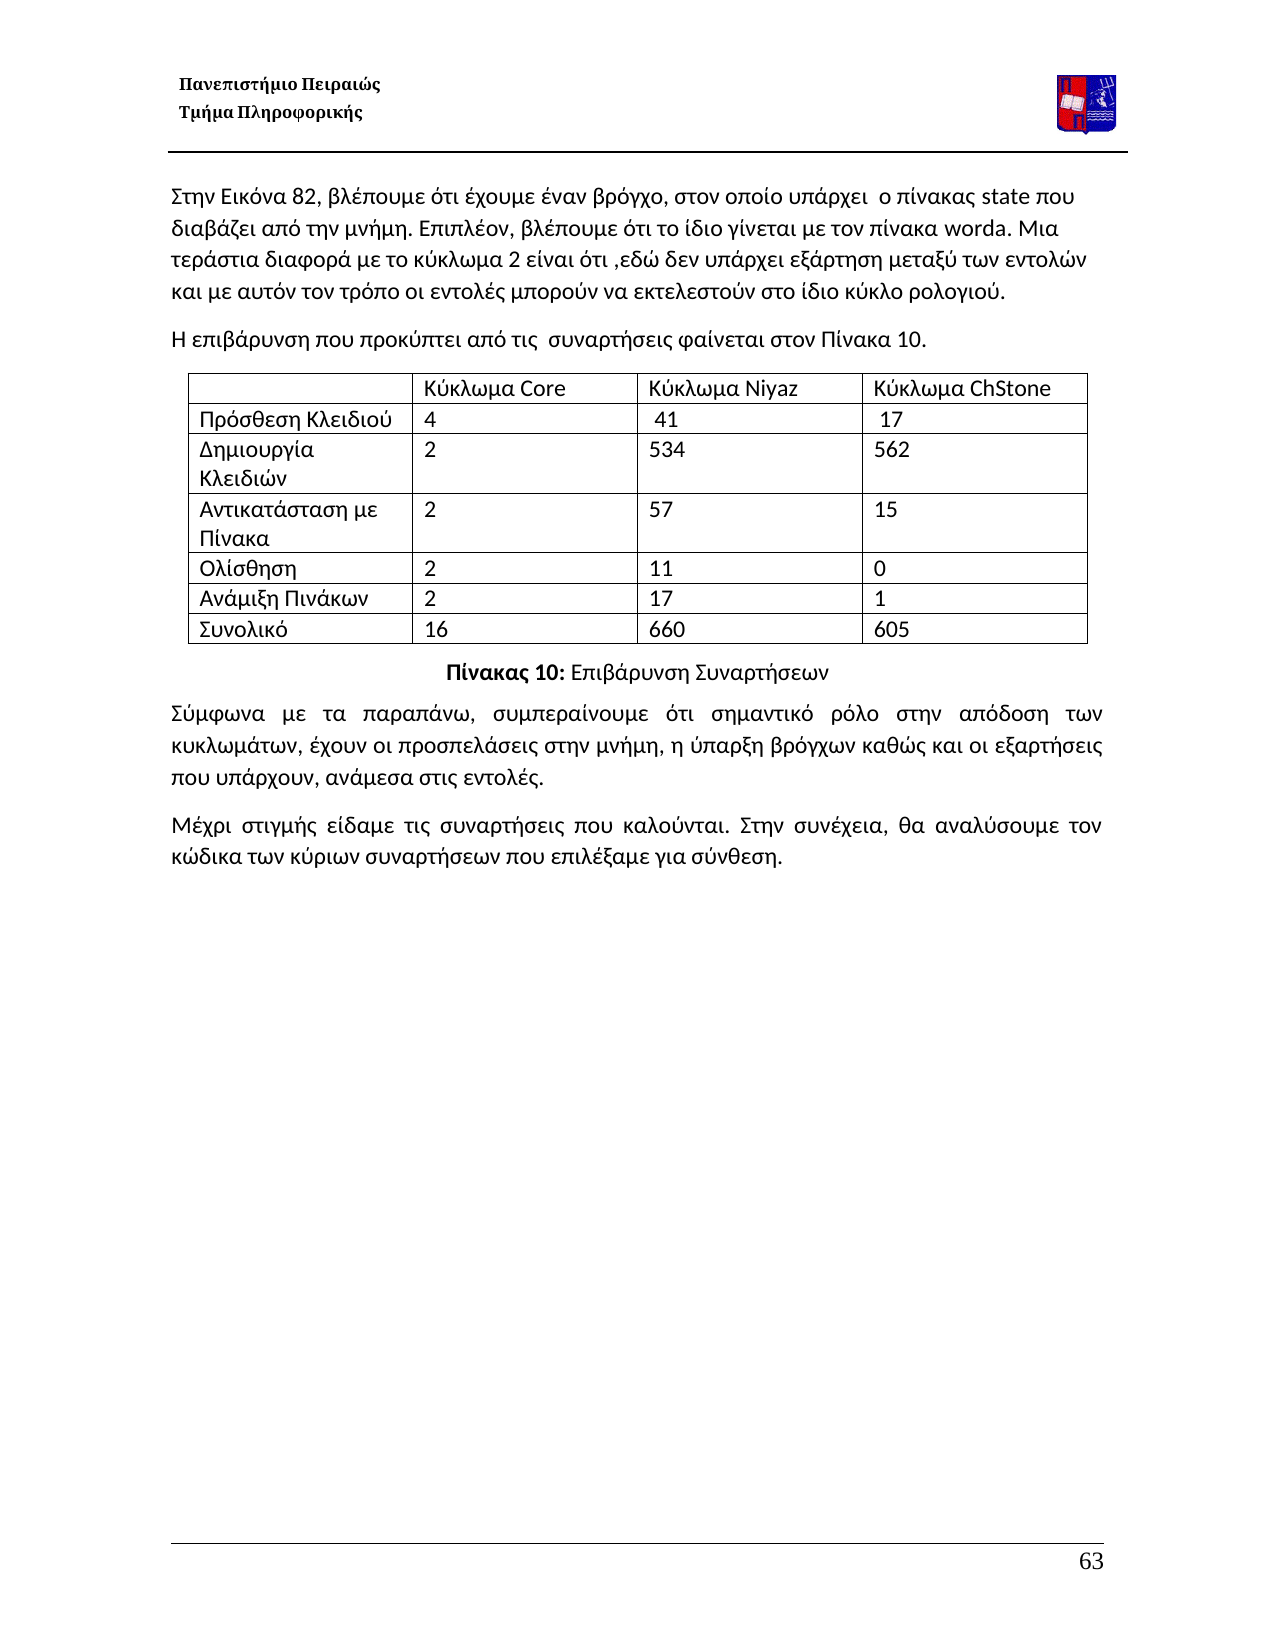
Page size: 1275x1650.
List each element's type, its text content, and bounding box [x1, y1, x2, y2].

table_cell Δημιουργία Κλειδιών [189, 434, 412, 493]
text Σύμφωνα με τα παραπάνω, συμπεραίνουμε ότι σημαντικό ρόλο στην απόδοση των κυκλωμάτων, έχουν οι προσπελάσεις στην μνήμη, η ύπαρξη βρόγχων καθώς και οι εξαρτήσεις που υπάρχουν, ανάμεσα στις εντολές. [171, 698, 1104, 791]
table_cell Αντικατάσταση με Πίνακα [189, 494, 412, 552]
text Πίνακας 10: Επιβάρυνση Συναρτήσεων [171, 657, 1104, 686]
text Στην Εικόνα 82, βλέπουμε ότι έχουμε έναν βρόγχο, στον οποίο υπάρχει ο πίνακας state που διαβάζει από την μνήμη. Επιπλέον, βλέπουμε ότι το ίδιο γίνεται με τον πίνακα worda. Μια τεράστια διαφορά με το κύκλωμα 2 είναι ότι ,εδώ δεν υπάρχει εξάρτηση μεταξύ των εντολών και με αυτόν τον τρόπο οι εντολές μπορούν να εκτελεστούν στο ίδιο κύκλο ρολογιού. [171, 181, 1104, 305]
table_cell 2 [413, 434, 637, 493]
table_cell 0 [863, 553, 1087, 582]
table_header Κύκλωμα ChStone [863, 374, 1087, 403]
table_cell 17 [638, 584, 862, 613]
table_cell Συνολικό [189, 614, 412, 643]
table_cell 534 [638, 434, 862, 493]
table_cell 562 [863, 434, 1087, 493]
picture [1057, 75, 1117, 135]
table_cell 605 [863, 614, 1087, 643]
table_cell 15 [863, 494, 1087, 552]
table_header Κύκλωμα Niyaz [638, 374, 862, 403]
table_header [189, 374, 412, 403]
table_cell Ανάμιξη Πινάκων [189, 584, 412, 613]
table_cell 11 [638, 553, 862, 582]
table_cell 4 [413, 404, 637, 433]
table_cell 2 [413, 553, 637, 582]
table_cell 41 [638, 404, 862, 433]
table_cell 2 [413, 494, 637, 552]
table_cell 17 [863, 404, 1087, 433]
text Η επιβάρυνση που προκύπτει από τις συναρτήσεις φαίνεται στον Πίνακα 10. [171, 324, 1104, 353]
table_cell 1 [863, 584, 1087, 613]
table_cell 660 [638, 614, 862, 643]
text Μέχρι στιγμής είδαμε τις συναρτήσεις που καλούνται. Στην συνέχεια, θα αναλύσουμε τον κώδικα των κύριων συναρτήσεων που επιλέξαμε για σύνθεση. [171, 810, 1104, 871]
table_header Κύκλωμα Core [413, 374, 637, 403]
table_cell 57 [638, 494, 862, 552]
table_cell 16 [413, 614, 637, 643]
table_cell 2 [413, 584, 637, 613]
table_cell Πρόσθεση Κλειδιού [189, 404, 412, 433]
table_cell Ολίσθηση [189, 553, 412, 582]
